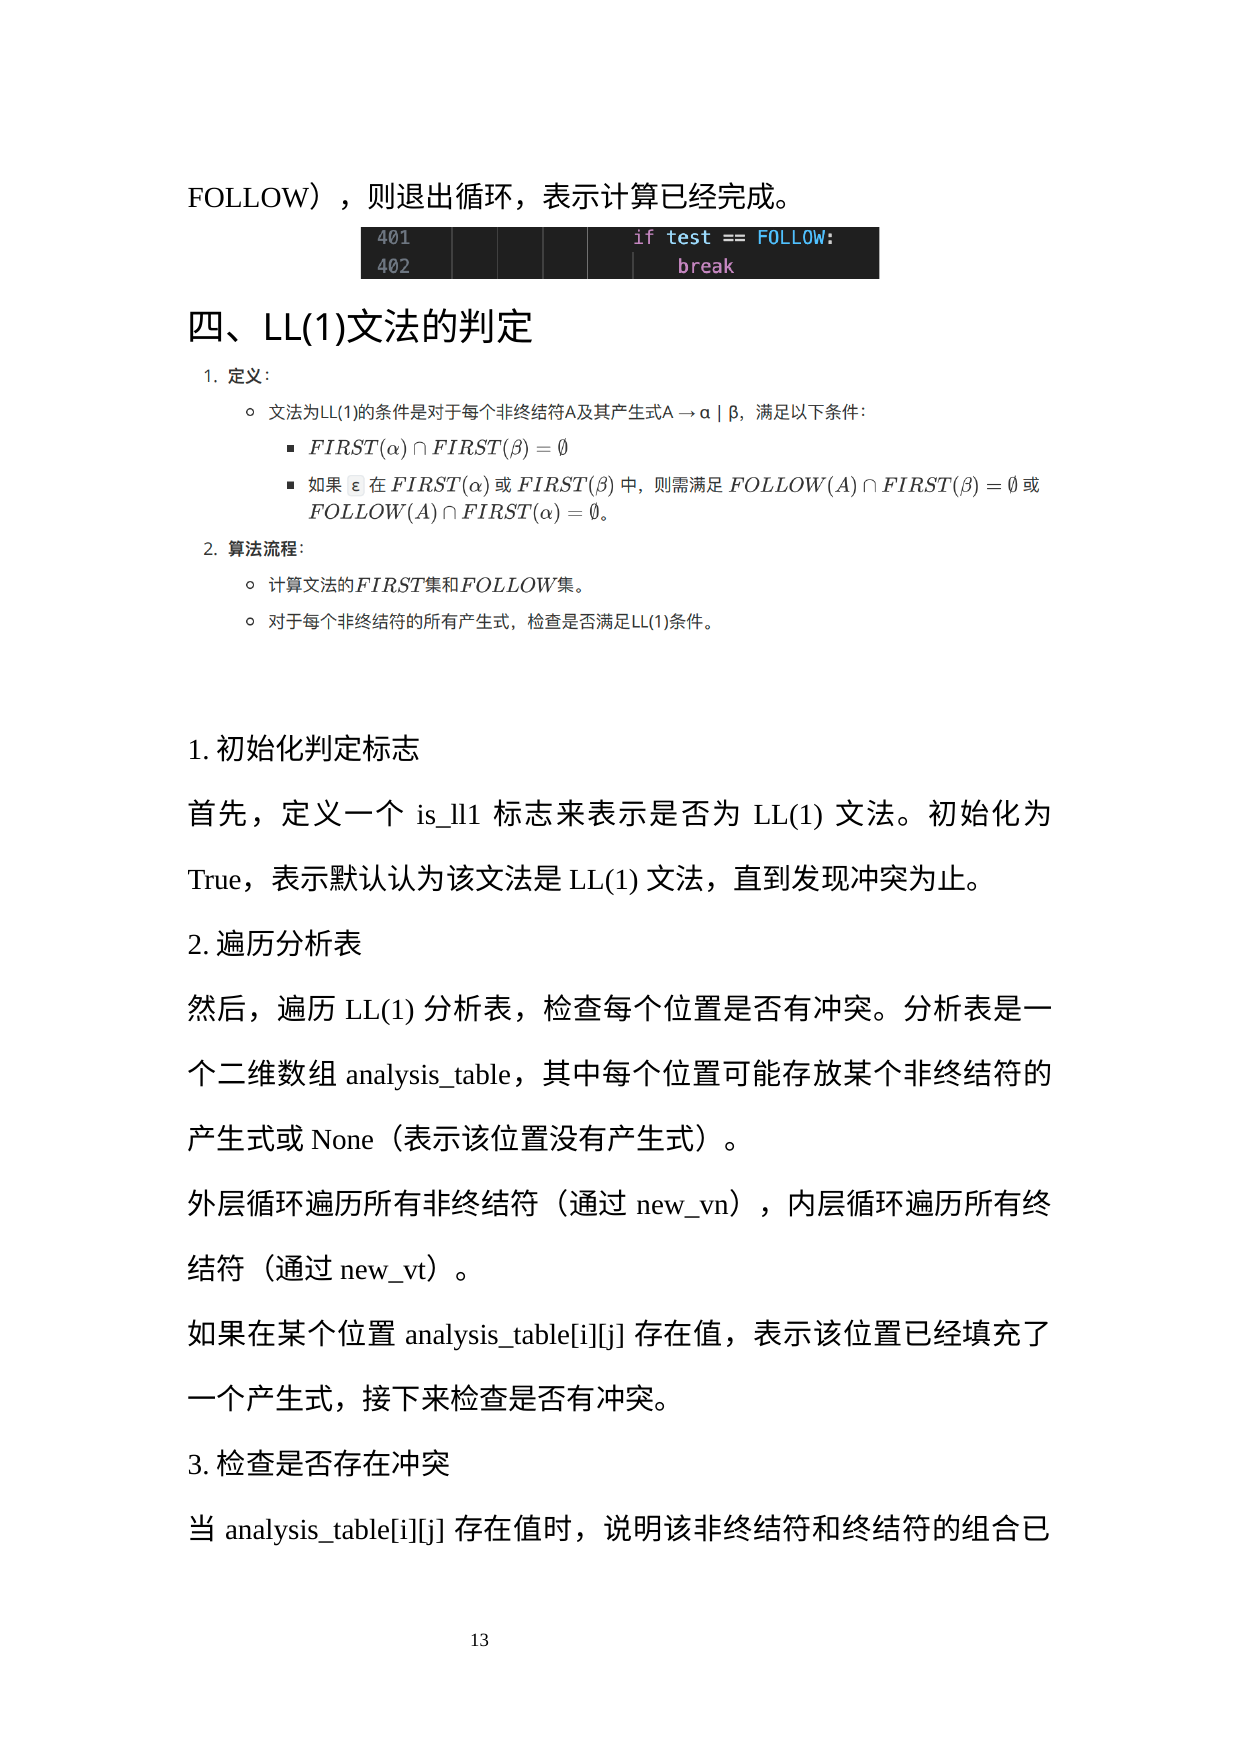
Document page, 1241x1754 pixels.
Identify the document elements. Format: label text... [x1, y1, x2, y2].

text 首先，定义一个 is_ll1 标志来表示是否为 LL(1) 文法。初始化为 True，表示默认认为该文法是 LL(1) 文法，直到发现冲突为止。 [187, 779, 1053, 909]
picture [187, 357, 1052, 645]
text 1. 初始化判定标志 [187, 714, 1053, 779]
text 2. 遍历分析表 [187, 909, 1053, 974]
text 然后，遍历 LL(1) 分析表，检查每个位置是否有冲突。分析表是一个二维数组 analysis_table，其中每个位置可能存放某个非终结符的产生式或 None（表示该位置没有产生式）。 [187, 974, 1053, 1169]
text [187, 1494, 1053, 1559]
text 如果在某个位置 analysis_table[i][j] 存在值，表示该位置已经填充了一个产生式，接下来检查是否有冲突。 [187, 1299, 1053, 1429]
picture [360, 227, 880, 279]
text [187, 162, 1053, 227]
text 3. 检查是否存在冲突 [187, 1429, 1053, 1494]
text 外层循环遍历所有非终结符（通过 new_vn），内层循环遍历所有终结符（通过 new_vt）。 [187, 1169, 1053, 1299]
text 四、LL(1)文法的判定 [187, 292, 1053, 357]
